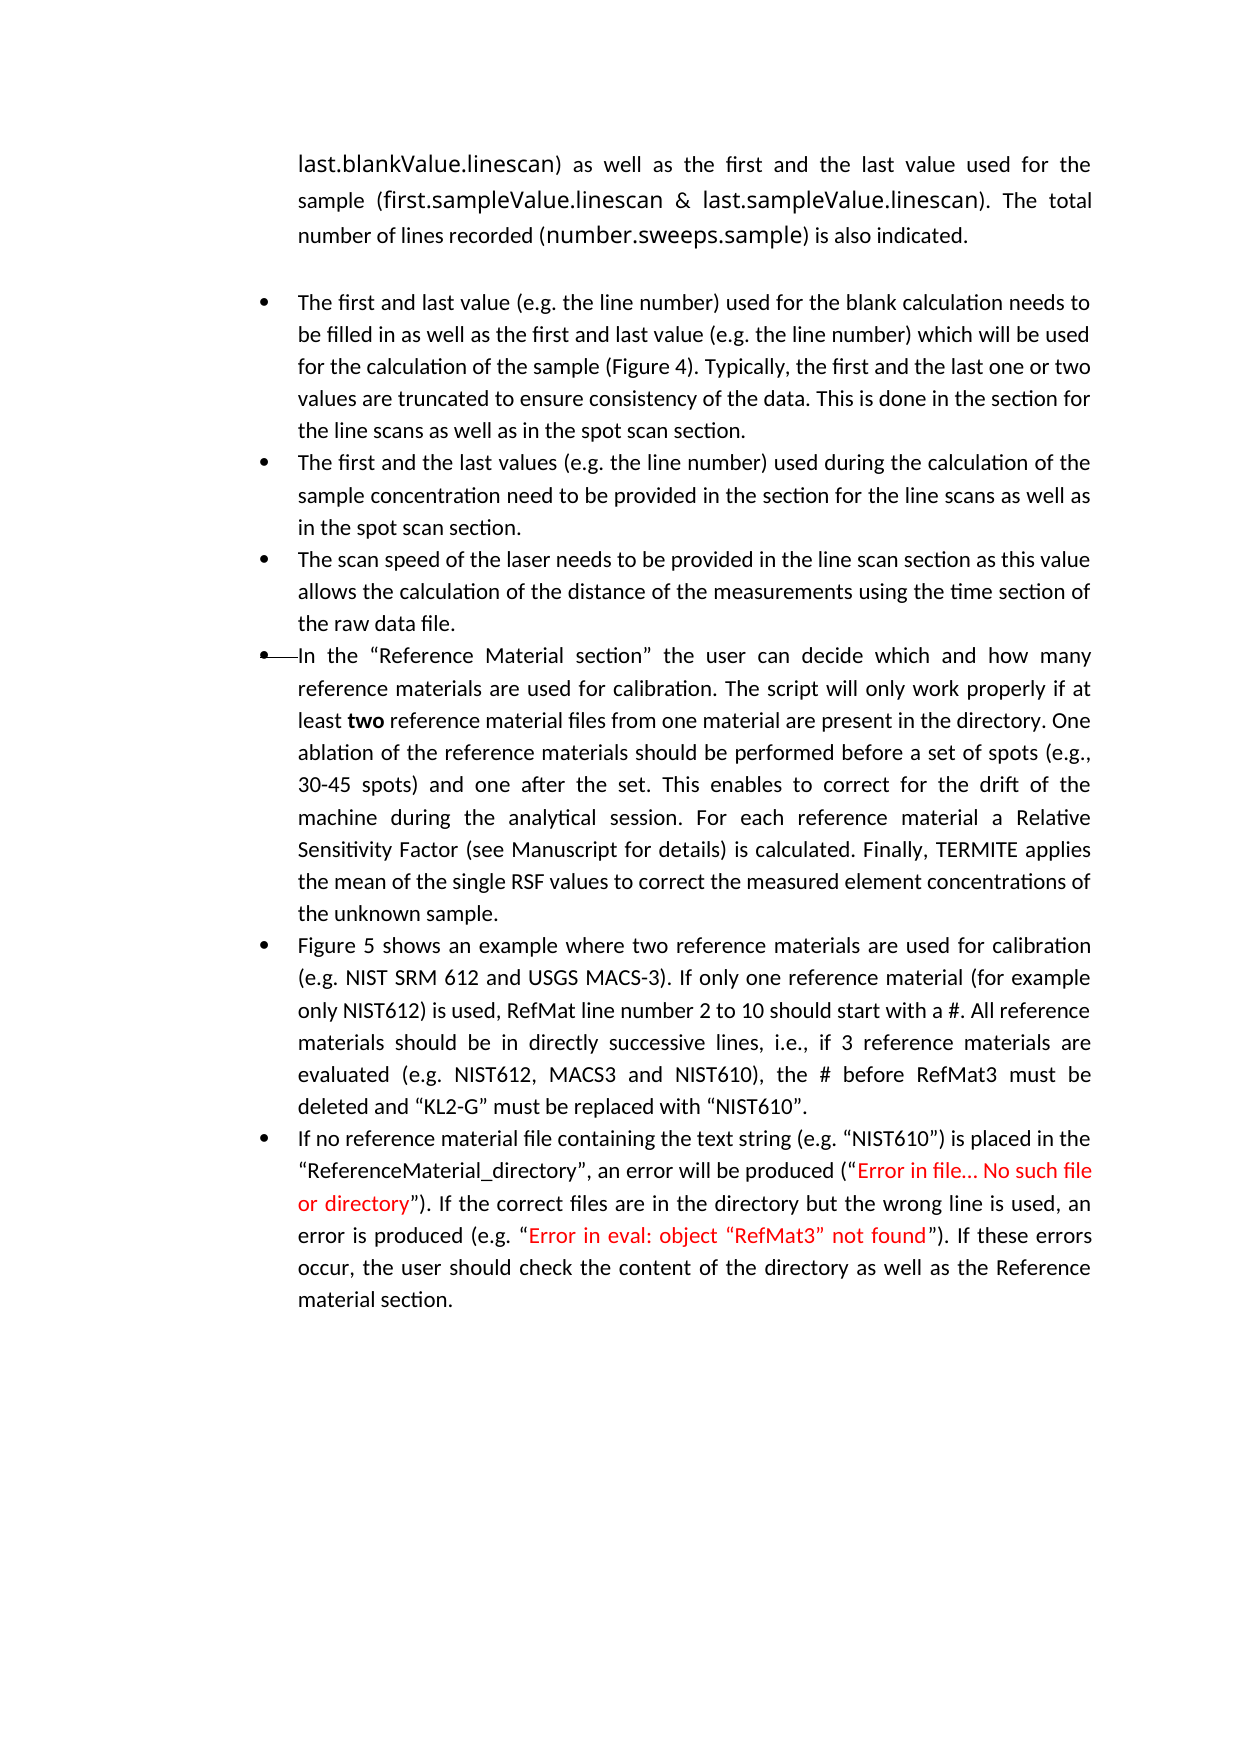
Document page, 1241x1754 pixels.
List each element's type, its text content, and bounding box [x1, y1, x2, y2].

list In the “Reference Material section” the user can decide which and how many reference materials are used for calibration. The script will only work properly if at least two reference material files from one material are present in the directory. One ablation of the reference materials should be performed before a set of spots (e.g., 30-45 spots) and one after the set. This enables to correct for the drift of the machine during the analytical session. For each reference material a Relative Sensitivity Factor (see Manuscript for details) is calculated. Finally, TERMITE applies the mean of the single RSF values to correct the measured element concentrations of the unknown sample. [260, 642, 1093, 927]
list The first and the last values (e.g. the line number) used during the calculation of the sample concentration need to be provided in the section for the line scans as well as in the spot scan section. [260, 448, 1093, 541]
list The scan speed of the laser needs to be provided in the line scan section as this value allows the calculation of the distance of the measurements using the time section of the raw data file. [260, 545, 1093, 637]
list If no reference material file containing the text string (e.g. “NIST610”) is placed in the “ReferenceMaterial_directory”, an error will be produced (“Error in file… No such file or directory”). If the correct files are in the directory but the wrong line is used, an error is produced (e.g. “Error in eval: object “RefMat3” not found”). If these errors occur, the user should check the content of the directory as well as the Reference material section. [260, 1124, 1093, 1313]
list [298, 148, 1093, 251]
list Figure 5 shows an example where two reference materials are used for calibration (e.g. NIST SRM 612 and USGS MACS-3). If only one reference material (for example only NIST612) is used, RefMat line number 2 to 10 should start with a #. All reference materials should be in directly successive lines, i.e., if 3 reference materials are evaluated (e.g. NIST612, MACS3 and NIST610), the # before RefMat3 must be deleted and “KL2-G” must be replaced with “NIST610”. [260, 931, 1093, 1120]
list The first and last value (e.g. the line number) used for the blank calculation needs to be filled in as well as the first and last value (e.g. the line number) which will be used for the calculation of the sample (Figure 4). Typically, the first and the last one or two values are truncated to ensure consistency of the data. This is done in the section for the line scans as well as in the spot scan section. [260, 288, 1093, 444]
